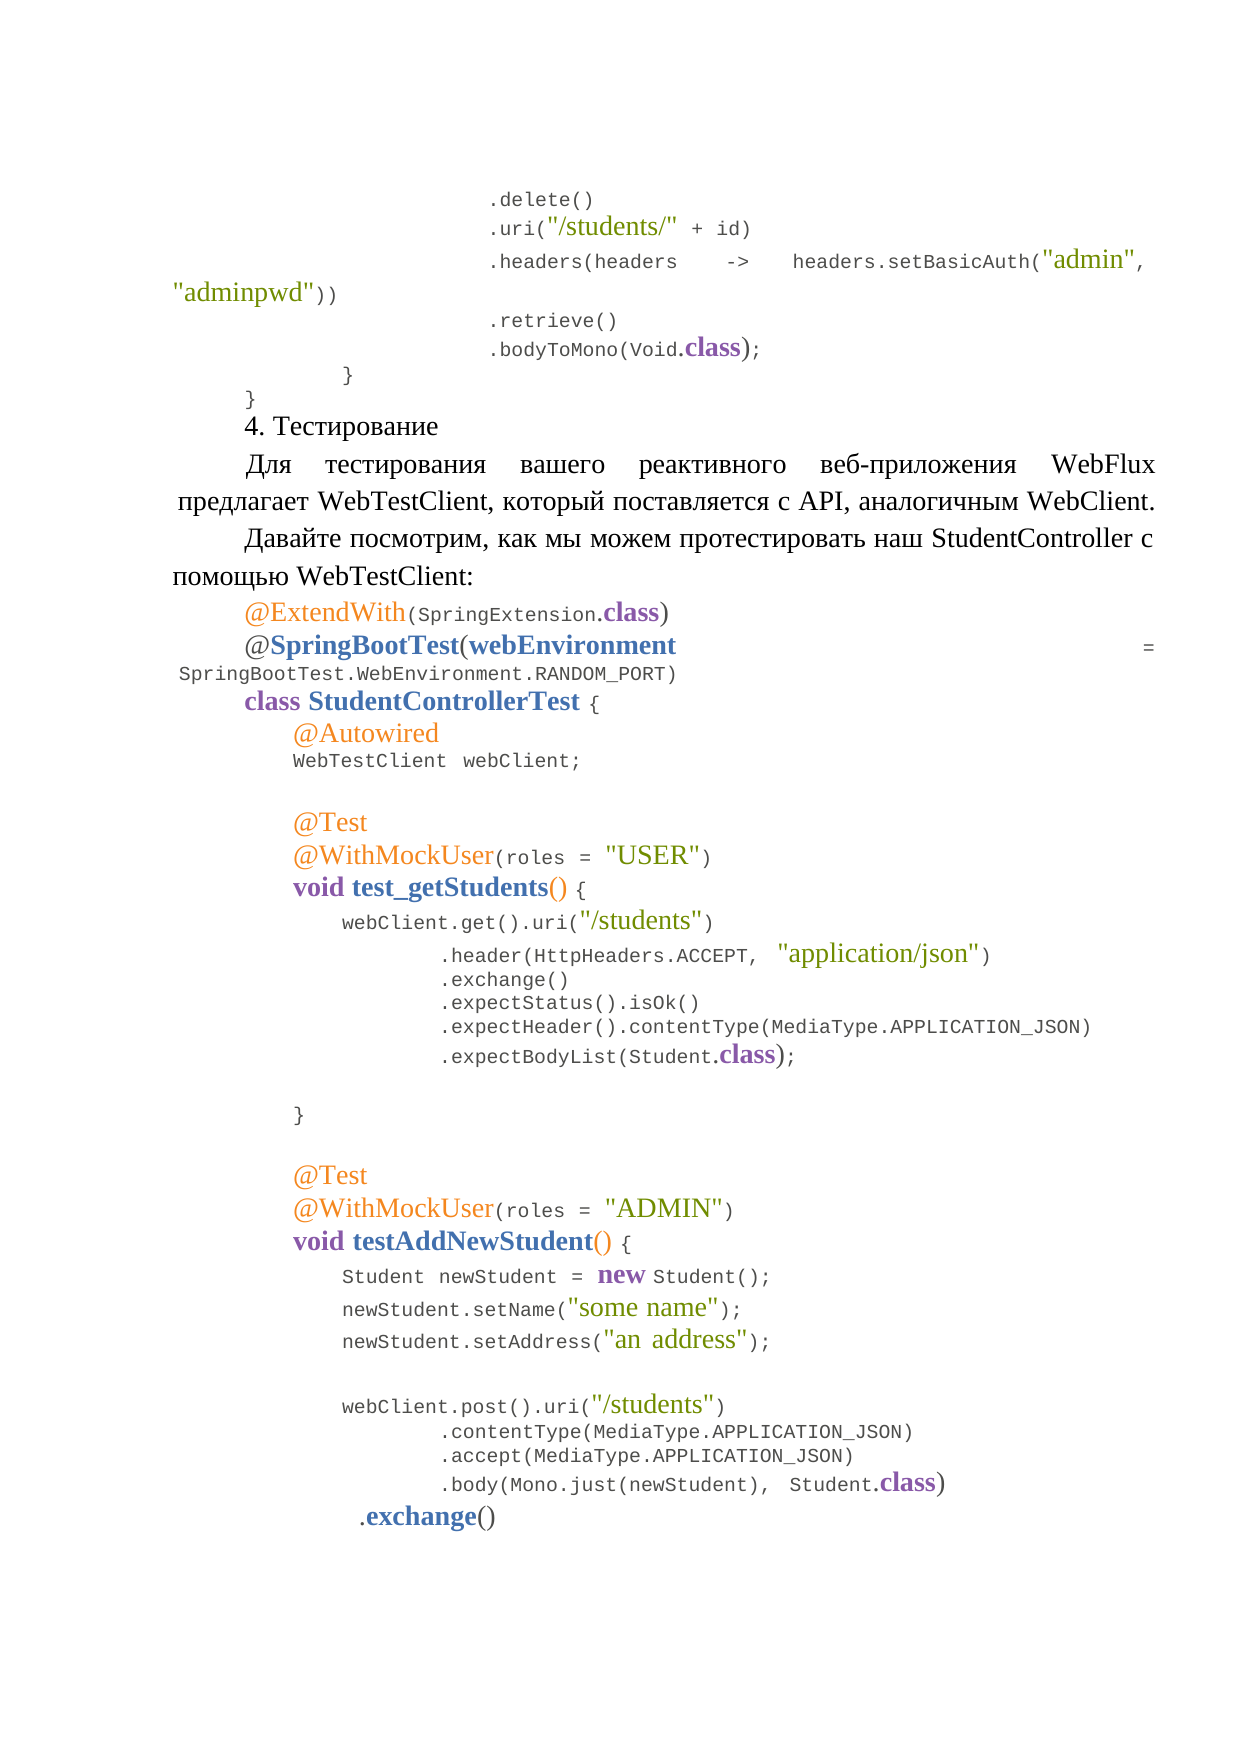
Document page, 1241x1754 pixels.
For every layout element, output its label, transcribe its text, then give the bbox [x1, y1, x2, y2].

text .bodyToMono(Void.class); [487, 331, 1171, 363]
text @Test [293, 805, 1171, 838]
text @Autowired [293, 717, 1171, 749]
text "adminpwd")) [172, 275, 358, 307]
subtitle void testAddNewStudent() { [293, 1224, 1171, 1256]
text } [156, 388, 344, 410]
text .exchange() [172, 1498, 682, 1531]
text @WithMockUser(roles = "USER") [293, 838, 1171, 870]
text .accept(MediaType.APPLICATION_JSON) [439, 1444, 1171, 1466]
text @ExtendWith(SpringExtension.class) [244, 596, 1171, 628]
text .exchange() [439, 970, 1171, 993]
text } [338, 365, 358, 388]
text .contentType(MediaType.APPLICATION_JSON) [439, 1422, 1171, 1444]
text Давайте посмотрим, как мы можем протестировать наш StudentController с помощью WebTestClient: [172, 521, 1171, 591]
text @WithMockUser(roles = "ADMIN") [293, 1191, 1171, 1223]
text .body(Mono.just(newStudent), Student.class) [439, 1466, 1171, 1498]
text .expectBodyList(Student.class); [439, 1038, 1171, 1070]
subtitle class StudentControllerTest { [244, 685, 1171, 717]
list Тестирование [244, 410, 1171, 442]
text .header(HttpHeaders.ACCEPT, "application/json") [439, 936, 1171, 968]
text void test_getStudents() { webClient.get().uri("/students") [293, 871, 956, 935]
text .expectHeader().contentType(MediaType.APPLICATION_JSON) [439, 1016, 1171, 1038]
text } [293, 1104, 1171, 1127]
text .retrieve() [487, 309, 1171, 331]
text Student newStudent = new Student(); newStudent.setName("some name"); newStudent.setAddress("an address"); [342, 1257, 990, 1354]
text .delete() [487, 189, 1171, 210]
text .expectStatus().isOk() [439, 993, 1171, 1016]
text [487, 243, 1171, 275]
text webClient.post().uri("/students") [342, 1387, 1171, 1420]
text SpringBootTest.WebEnvironment.RANDOM_PORT) [172, 663, 684, 685]
text Для тестирования вашего реактивного веб-приложения WebFlux предлагает WebTestClient, который поставляется с API, аналогичным WebClient. [172, 447, 1155, 516]
text .uri("/students/" + id) [487, 210, 1171, 242]
subtitle @SpringBootTest(webEnvironment = [244, 628, 1171, 661]
text @Test [293, 1158, 1171, 1191]
text WebTestClient webClient; [293, 751, 1171, 773]
